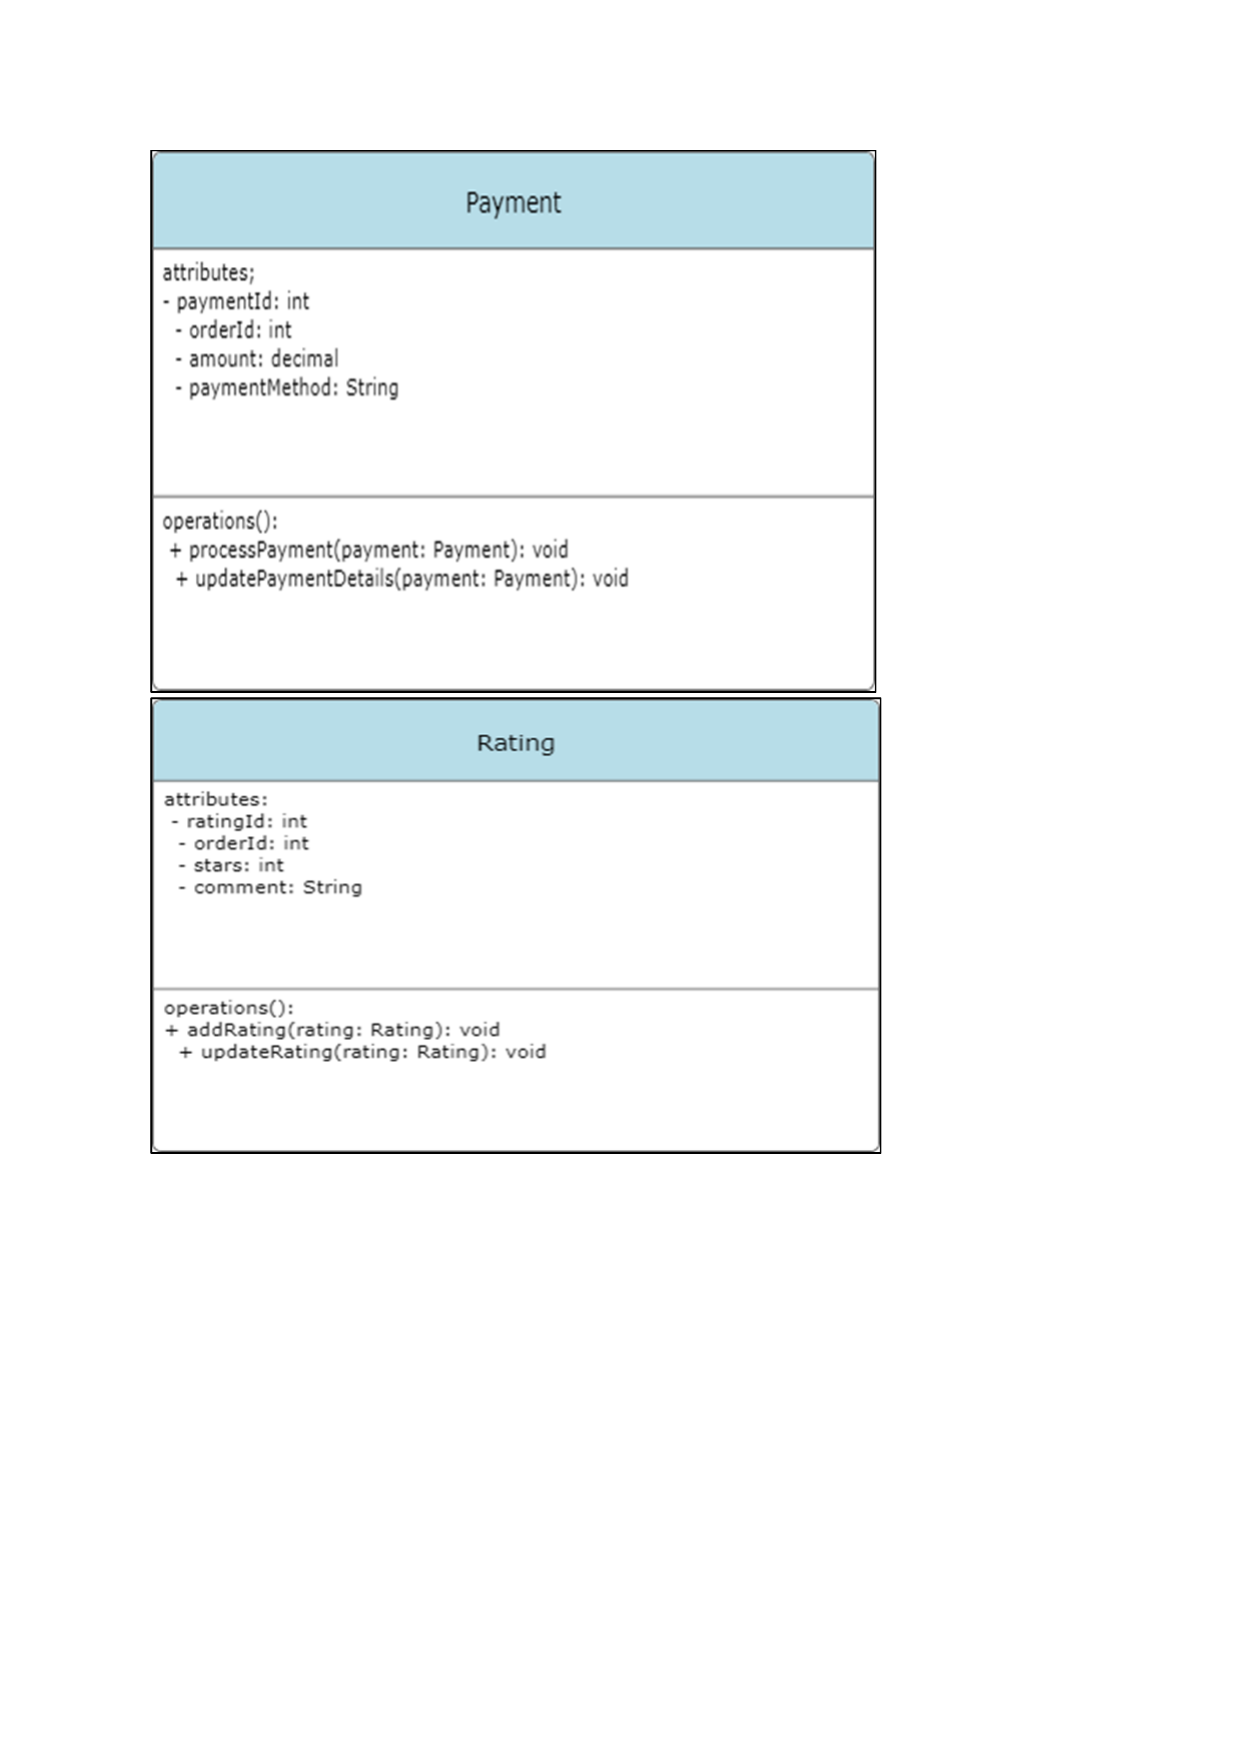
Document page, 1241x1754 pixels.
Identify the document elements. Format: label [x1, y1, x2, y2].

picture [150, 697, 882, 1154]
picture [150, 150, 877, 693]
